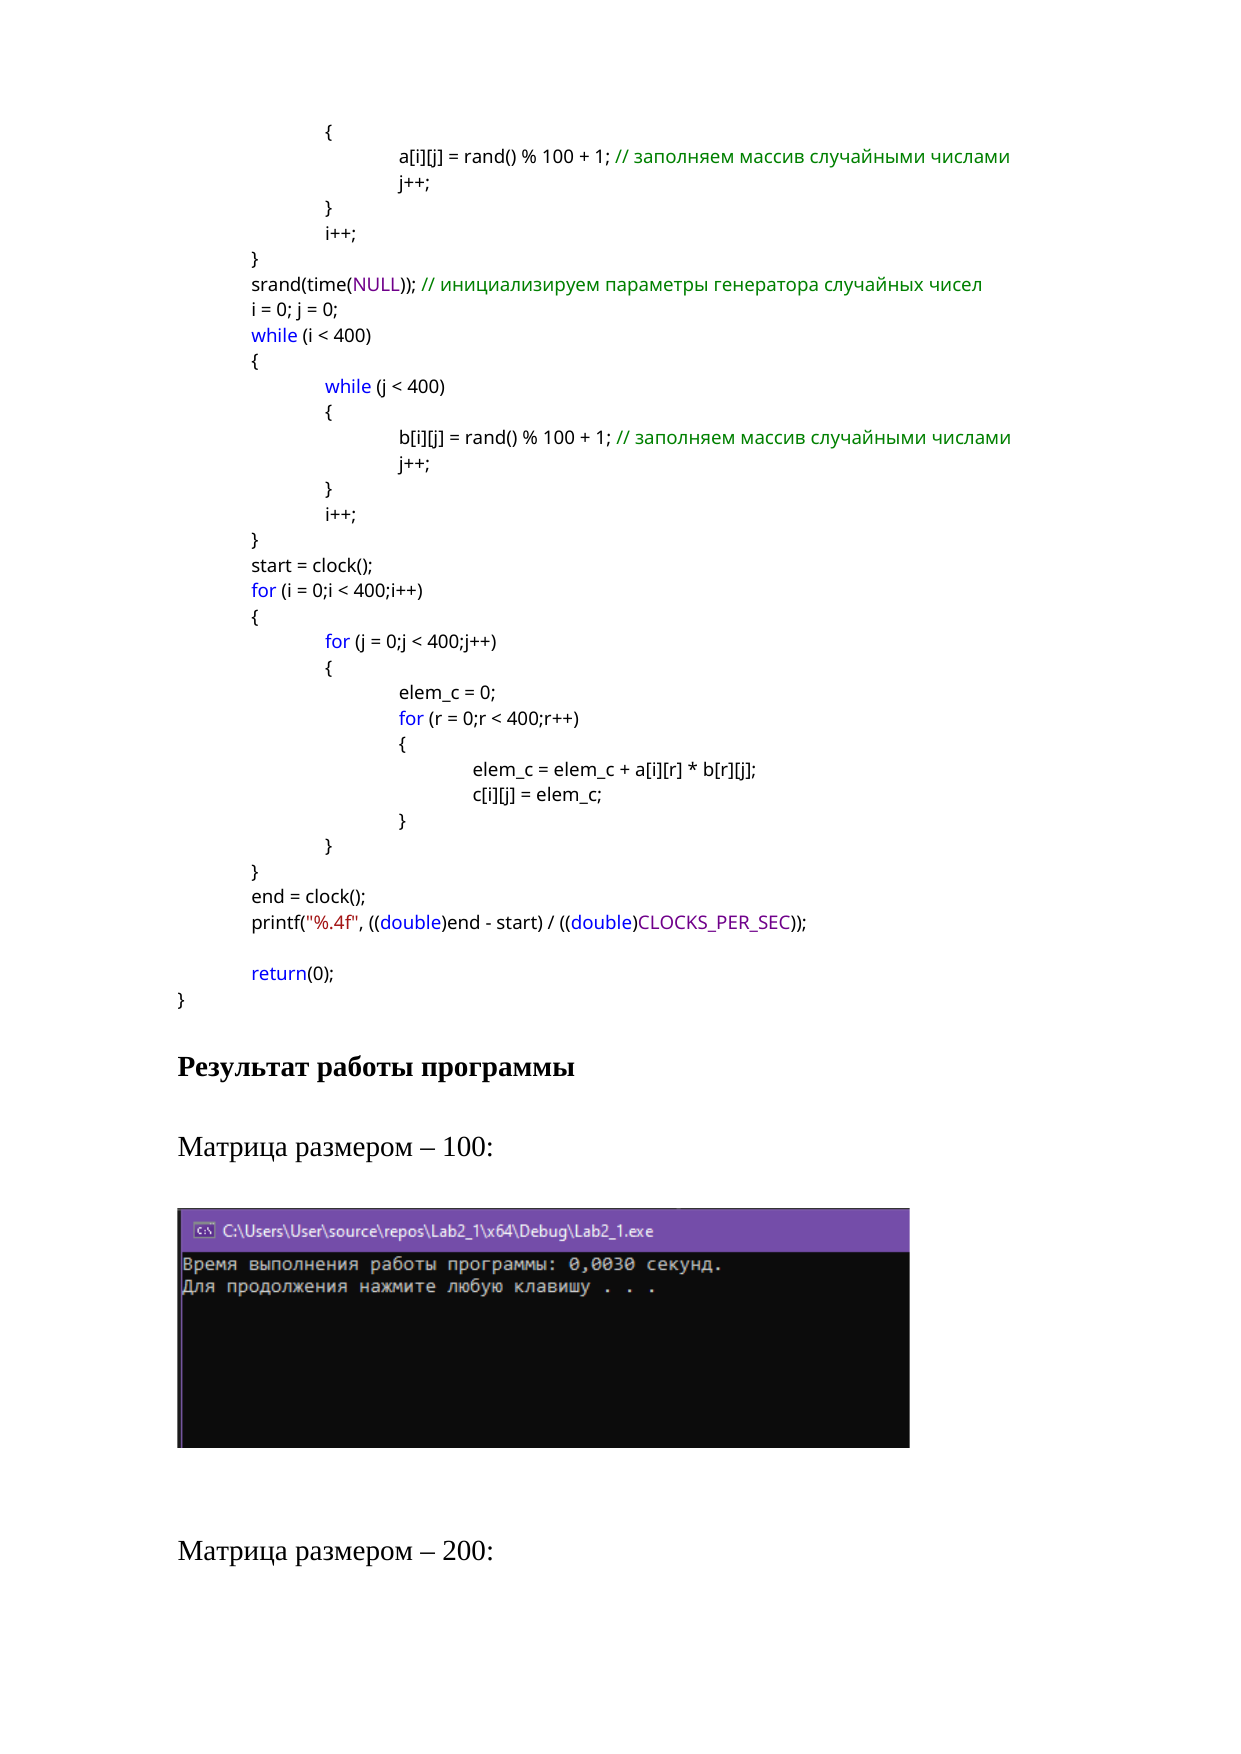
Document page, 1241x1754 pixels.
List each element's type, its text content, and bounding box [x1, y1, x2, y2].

text while (j < 400) [177, 373, 1152, 399]
text } [177, 195, 1152, 220]
text } [177, 475, 1152, 501]
text b[i][j] = rand() % 100 + 1; // заполняем массив случайными числами [177, 424, 1152, 450]
text Результат работы программы [177, 1049, 1152, 1083]
text c[i][j] = elem_c; [177, 782, 1152, 807]
text while (i < 400) [177, 322, 1152, 348]
text { [177, 654, 1152, 679]
text for (i = 0;i < 400;i++) [177, 577, 1152, 603]
text Матрица размером – 100: [177, 1129, 1152, 1162]
text elem_c = 0; [177, 679, 1152, 705]
text for (j = 0;j < 400;j++) [177, 628, 1152, 654]
text end = clock(); [177, 884, 1152, 909]
text } [177, 858, 1152, 884]
text } [177, 246, 1152, 271]
text { [177, 399, 1152, 424]
text } [177, 833, 1152, 858]
text } [177, 526, 1152, 552]
text { [177, 118, 1152, 144]
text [177, 271, 1152, 297]
text } [177, 986, 1152, 1011]
text i = 0; j = 0; [177, 297, 1152, 322]
text elem_c = elem_c + a[i][r] * b[r][j]; [177, 756, 1152, 782]
picture [177, 1208, 910, 1448]
text i++; [177, 501, 1152, 526]
text { [177, 603, 1152, 628]
text { [177, 348, 1152, 373]
text Матрица размером – 200: [177, 1533, 1152, 1567]
text j++; [177, 450, 1152, 475]
text } [177, 807, 1152, 833]
text printf("%.4f", ((double)end - start) / ((double)CLOCKS_PER_SEC)); [177, 909, 1152, 935]
text j++; [177, 169, 1152, 195]
text a[i][j] = rand() % 100 + 1; // заполняем массив случайными числами [177, 144, 1152, 169]
text start = clock(); [177, 552, 1152, 577]
text return(0); [177, 960, 1152, 986]
text i++; [177, 220, 1152, 246]
text { [177, 731, 1152, 756]
text for (r = 0;r < 400;r++) [177, 705, 1152, 731]
